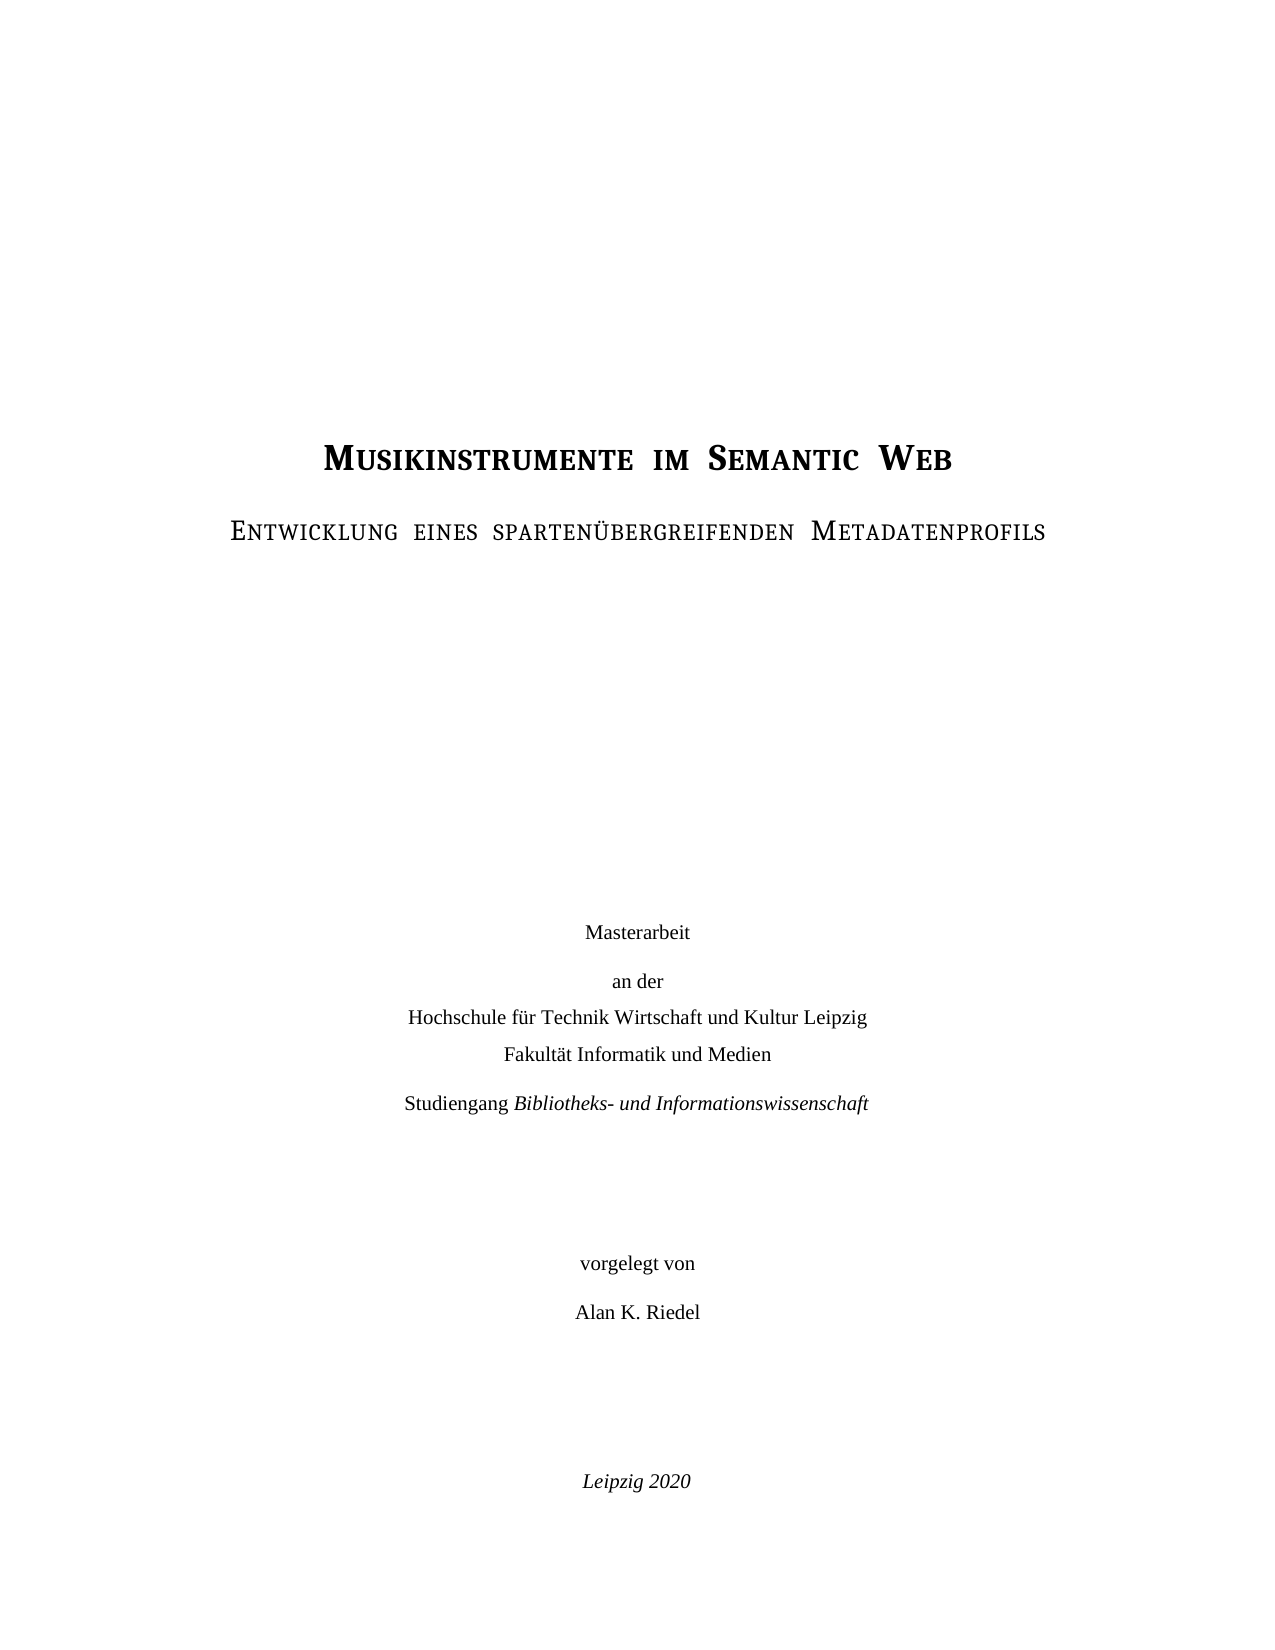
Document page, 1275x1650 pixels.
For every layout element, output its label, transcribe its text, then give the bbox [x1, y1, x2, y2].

text an der [148, 969, 1127, 993]
text Entwicklung eines spartenübergreifenden Metadatenprofils [148, 509, 1127, 547]
text Hochschule für Technik Wirtschaft und Kultur Leipzig [148, 1005, 1127, 1029]
text Studiengang Bibliotheks- und Informationswissenschaft [148, 1091, 1127, 1115]
text Masterarbeit [148, 919, 1127, 944]
text vorgelegt von [148, 1251, 1127, 1274]
text Fakultät Informatik und Medien [148, 1042, 1127, 1066]
text Musikinstrumente im Semantic Web [148, 437, 1127, 480]
text Alan K. Riedel [148, 1299, 1127, 1324]
text Leipzig 2020 [148, 1469, 1127, 1493]
